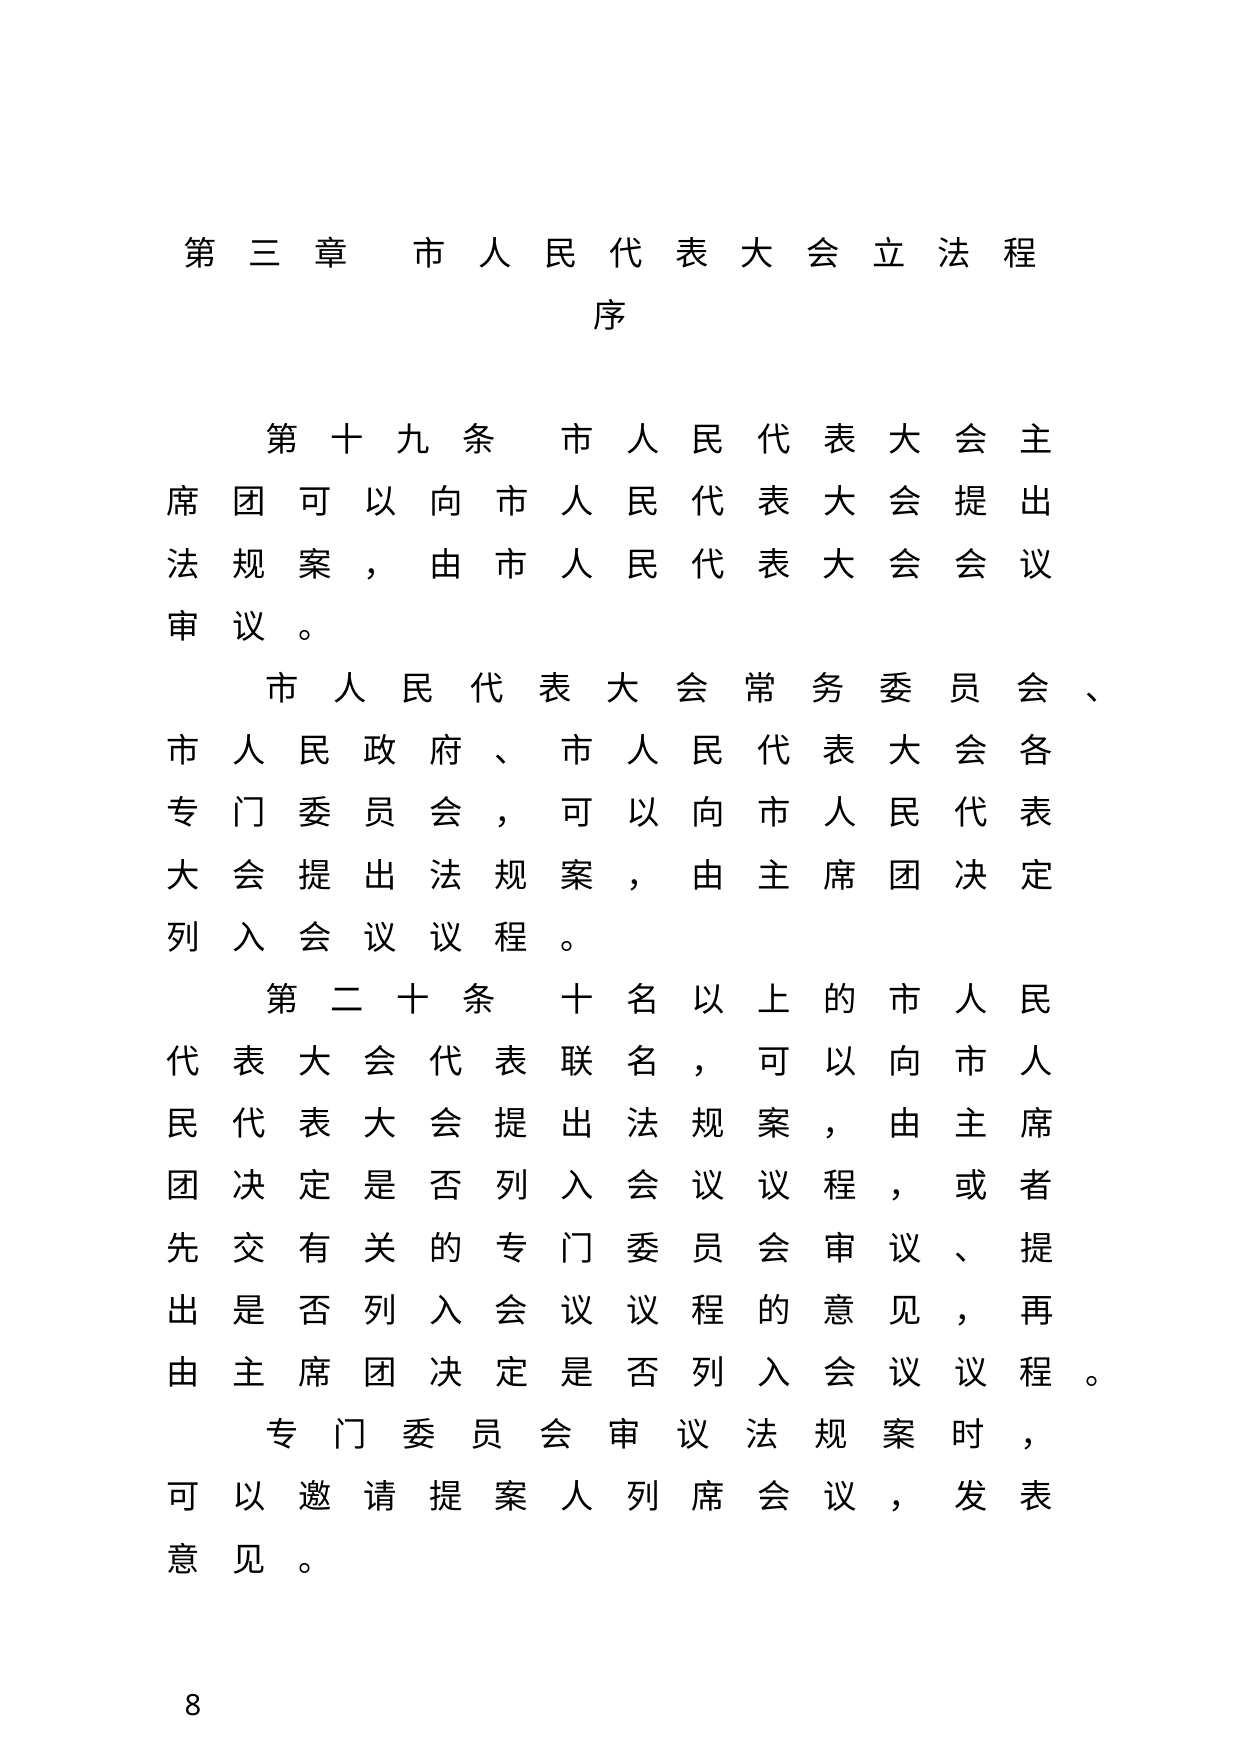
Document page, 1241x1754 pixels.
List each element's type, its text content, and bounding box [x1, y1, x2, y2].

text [168, 1463, 1084, 1588]
text 第十九条 市人民代表大会主席团可以向市人民代表大会提出法规案，由市人民代表大会会议审议。 [168, 406, 1084, 655]
text 市人民代表大会常务委员会、市人民政府、市人民代表大会各专门委员会，可以向市人民代表大会提出法规案，由主席团决定列入会议议程。 [168, 655, 1084, 966]
list 第三章 市人民代表大会立法程序 [168, 219, 1084, 344]
text 第二十条 十名以上的市人民代表大会代表联名，可以向市人民代表大会提出法规案，由主席团决定是否列入会议议程，或者先交有关的专门委员会审议、提出是否列入会议议程的意见，再由主席团决定是否列入会议议程。 [168, 966, 1084, 1463]
